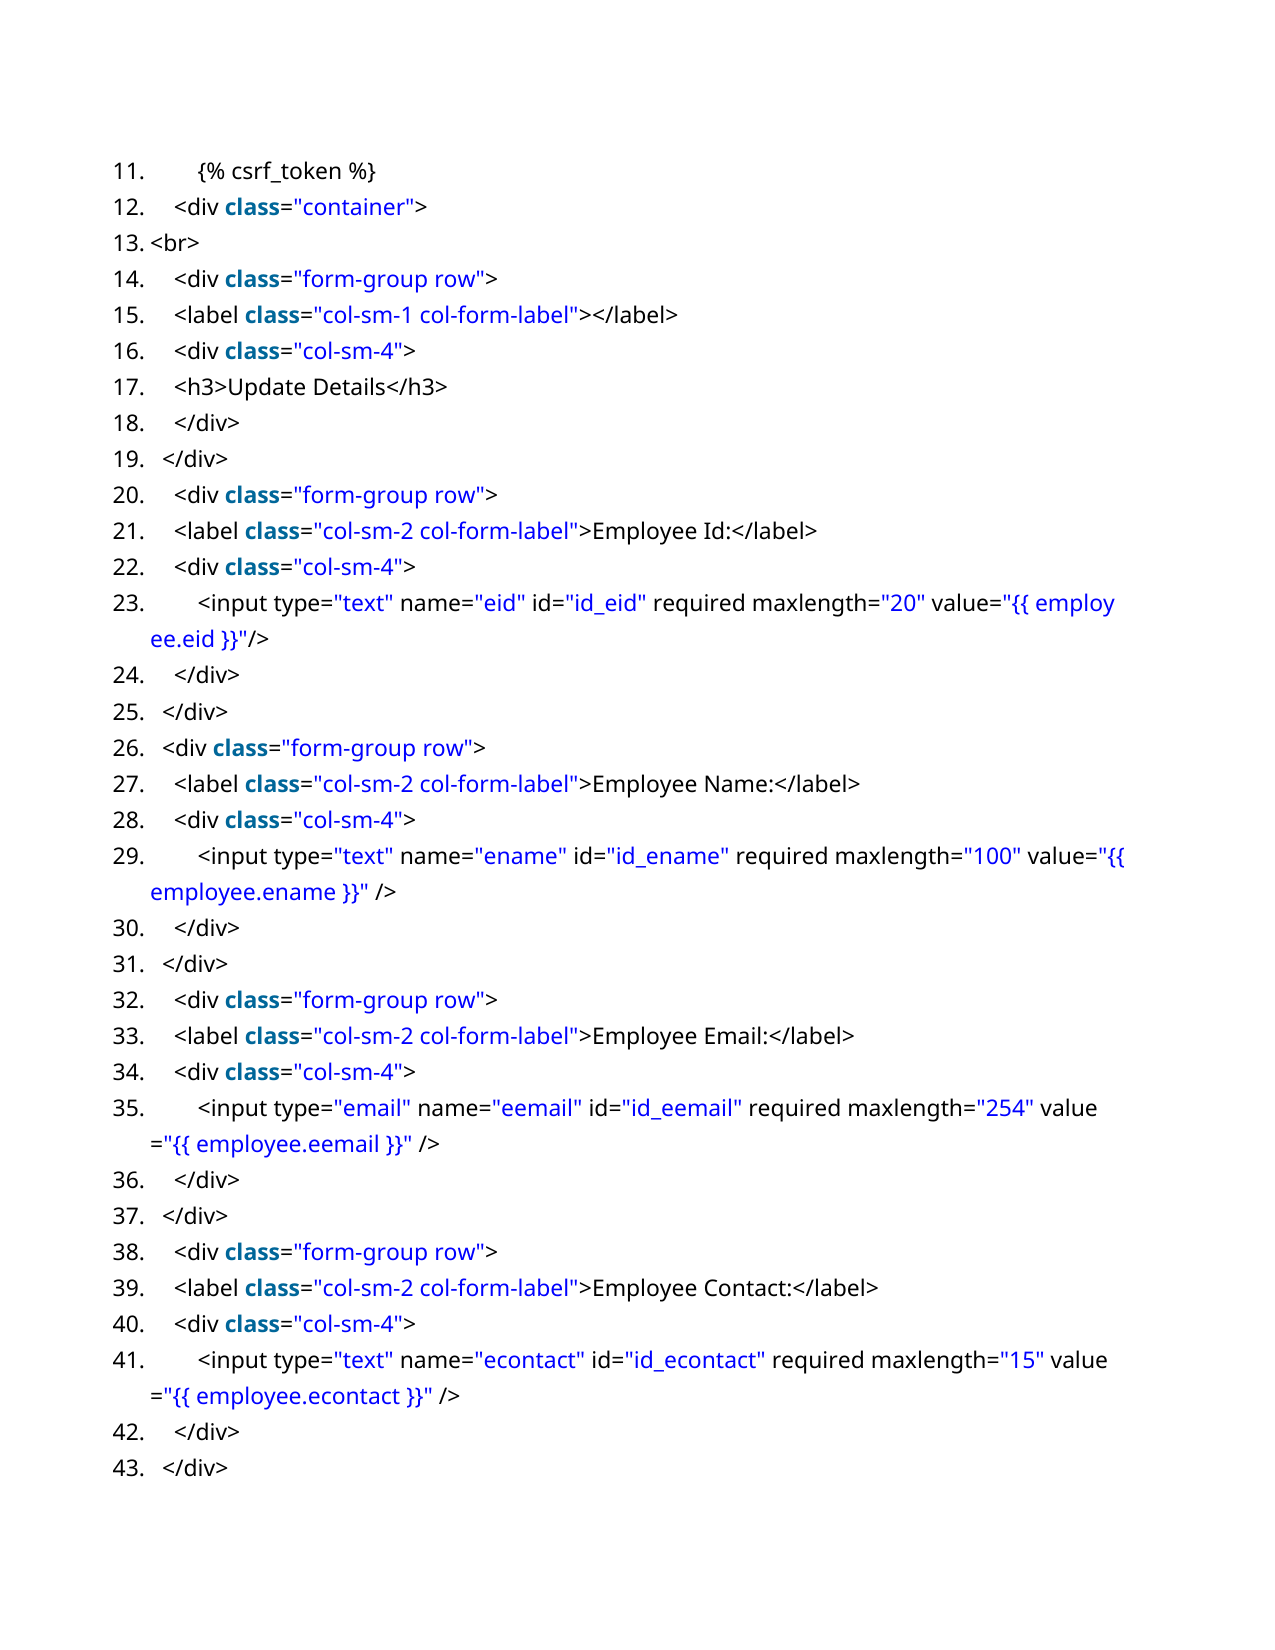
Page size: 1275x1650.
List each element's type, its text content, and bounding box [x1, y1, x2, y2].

list </div> [112, 1447, 1125, 1483]
list <div class="form-group row"> [112, 258, 1125, 294]
list </div> [112, 943, 1125, 979]
list <label class="col-sm-2 col-form-label">Employee Id:</label> [112, 510, 1125, 546]
list </div> [112, 1159, 1125, 1195]
list <input type="email" name="eemail" id="id_eemail" required maxlength="254" value="{{ employee.eemail }}" /> [112, 1087, 1125, 1159]
list <br> [112, 222, 1125, 258]
list <div class="col-sm-4"> [112, 799, 1125, 835]
list <div class="form-group row"> [112, 727, 1125, 763]
list <div class="col-sm-4"> [112, 1051, 1125, 1087]
list </div> [112, 1195, 1125, 1231]
list </div> [112, 654, 1125, 691]
list </div> [112, 907, 1125, 943]
list </div> [112, 402, 1125, 438]
list </div> [112, 691, 1125, 727]
list <h3>Update Details</h3> [112, 366, 1125, 402]
list </div> [112, 438, 1125, 474]
list <input type="text" name="econtact" id="id_econtact" required maxlength="15" value="{{ employee.econtact }}" /> [112, 1339, 1125, 1411]
list <label class="col-sm-1 col-form-label"></label> [112, 294, 1125, 330]
list <div class="container"> [112, 186, 1125, 222]
list <div class="form-group row"> [112, 1231, 1125, 1267]
list <div class="form-group row"> [112, 474, 1125, 510]
list <div class="col-sm-4"> [112, 546, 1125, 582]
list <label class="col-sm-2 col-form-label">Employee Contact:</label> [112, 1267, 1125, 1303]
list <div class="col-sm-4"> [112, 330, 1125, 366]
list <label class="col-sm-2 col-form-label">Employee Name:</label> [112, 763, 1125, 799]
list {% csrf_token %} [112, 150, 1125, 186]
list <label class="col-sm-2 col-form-label">Employee Email:</label> [112, 1015, 1125, 1051]
list <div class="col-sm-4"> [112, 1303, 1125, 1339]
list </div> [112, 1411, 1125, 1447]
list <input type="text" name="ename" id="id_ename" required maxlength="100" value="{{ employee.ename }}" /> [112, 835, 1125, 907]
list <input type="text" name="eid" id="id_eid" required maxlength="20" value="{{ employee.eid }}"/> [112, 582, 1125, 654]
list <div class="form-group row"> [112, 979, 1125, 1015]
